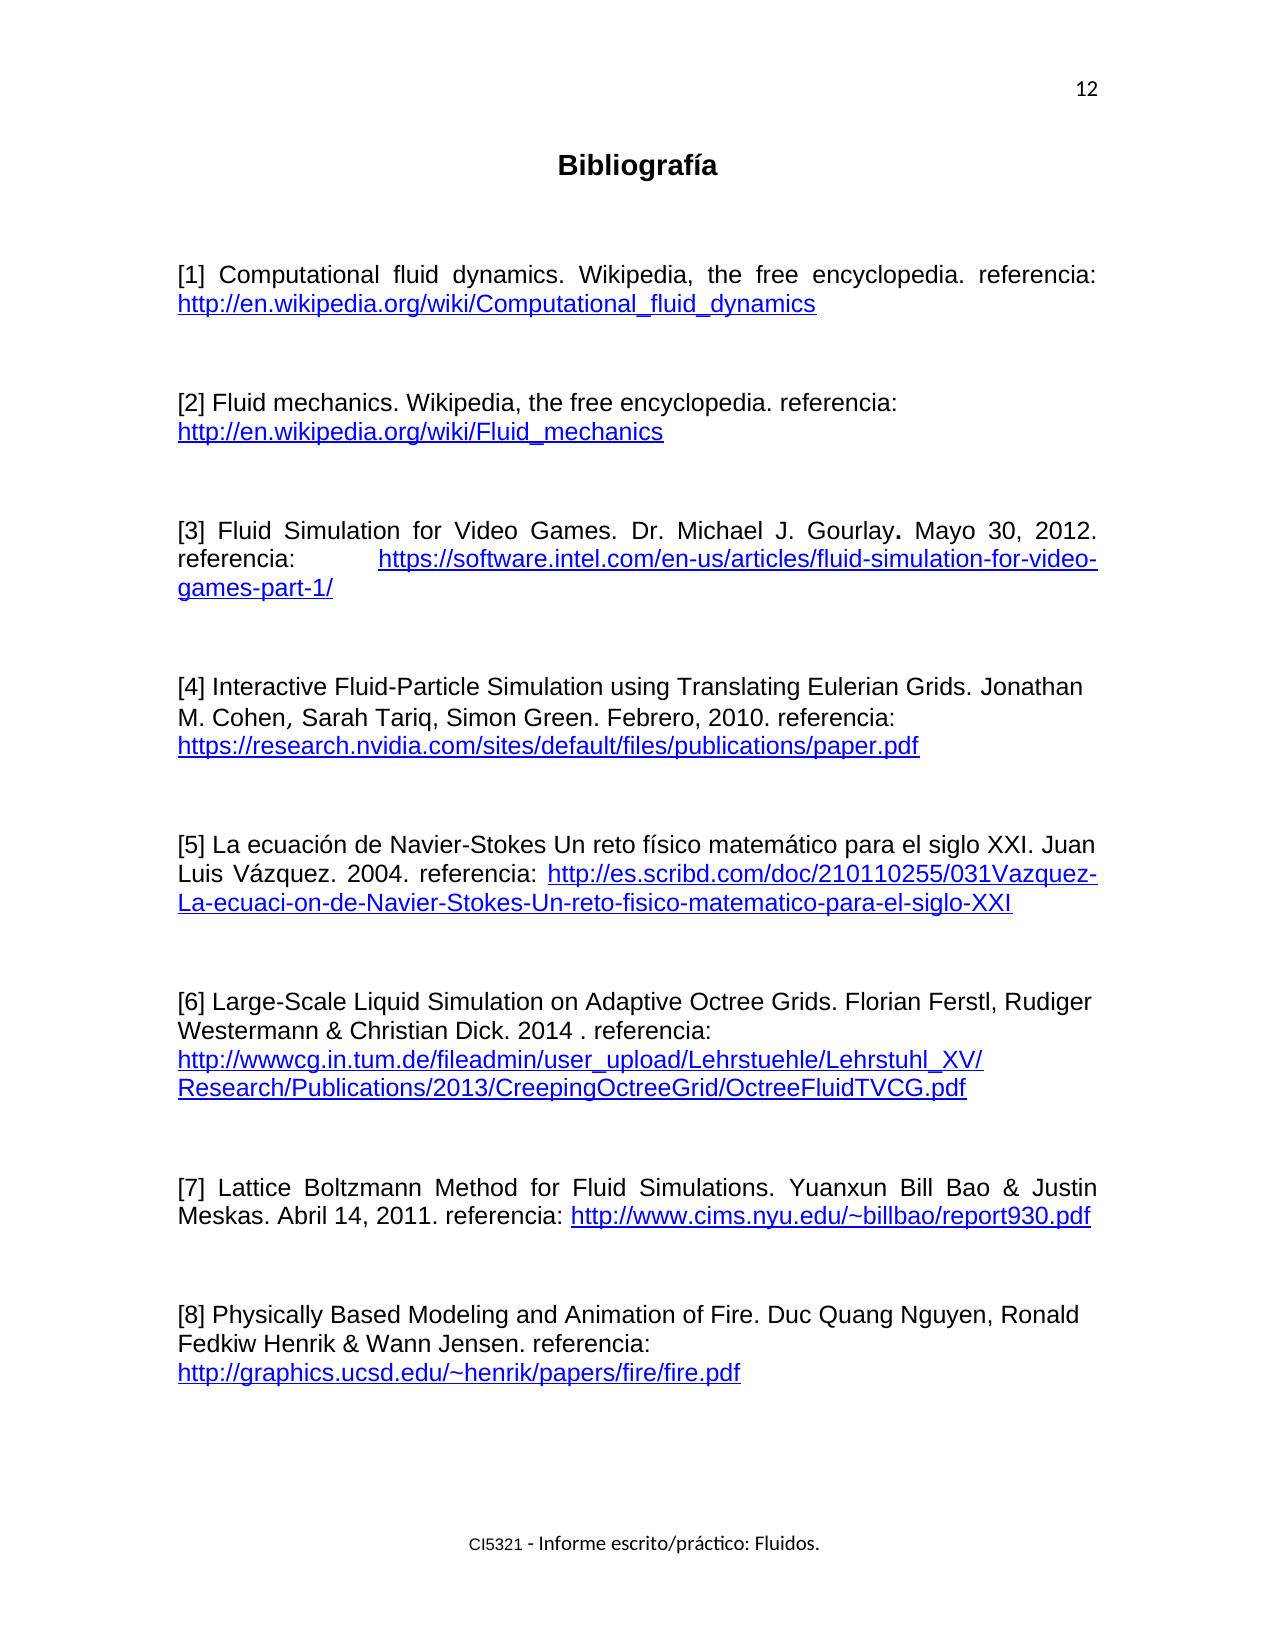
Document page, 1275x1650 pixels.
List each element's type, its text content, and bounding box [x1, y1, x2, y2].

text [8] Physically Based Modeling and Animation of Fire. Duc Quang Nguyen, Ronald Fedkiw Henrik & Wann Jensen. referencia: http://graphics.ucsd.edu/~henrik/papers/fire/fire.pdf [177, 1300, 1098, 1387]
text [3] Fluid Simulation for Video Games. Dr. Michael J. Gourlay. Mayo 30, 2012. referencia: https://software.intel.com/en-us/articles/fluid-simulation-for-video-games-part-1/ [177, 516, 1098, 602]
text [5] La ecuación de Navier-Stokes Un reto físico matemático para el siglo XXI. Juan Luis Vázquez. 2004. referencia: http://es.scribd.com/doc/210110255/031Vazquez-La-ecuaci-on-de-Navier-Stokes-Un-reto-fisico-matematico-para-el-siglo-XXI [177, 830, 1098, 917]
text [2] Fluid mechanics. Wikipedia, the free encyclopedia. referencia: http://en.wikipedia.org/wiki/Fluid_mechanics [177, 388, 1098, 445]
text [4] Interactive Fluid-Particle Simulation using Translating Eulerian Grids. Jonathan M. Cohen, Sarah Tariq, Simon Green. Febrero, 2010. referencia: https://research.nvidia.com/sites/default/files/publications/paper.pdf [177, 672, 1098, 760]
text [6] Large-Scale Liquid Simulation on Adaptive Octree Grids. Florian Ferstl, Rudiger Westermann & Christian Dick. 2014 . referencia: http://wwwcg.in.tum.de/fileadmin/user_upload/Lehrstuehle/Lehrstuhl_XV/Research/Publications/2013/CreepingOctreeGrid/OctreeFluidTVCG.pdf [177, 987, 1098, 1102]
text Bibliografía [177, 148, 1098, 181]
text [1] Computational fluid dynamics. Wikipedia, the free encyclopedia. referencia: http://en.wikipedia.org/wiki/Computational_fluid_dynamics [177, 260, 1098, 317]
text [7] Lattice Boltzmann Method for Fluid Simulations. Yuanxun Bill Bao & Justin Meskas. Abril 14, 2011. referencia: http://www.cims.nyu.edu/~billbao/report930.pdf [177, 1172, 1098, 1230]
